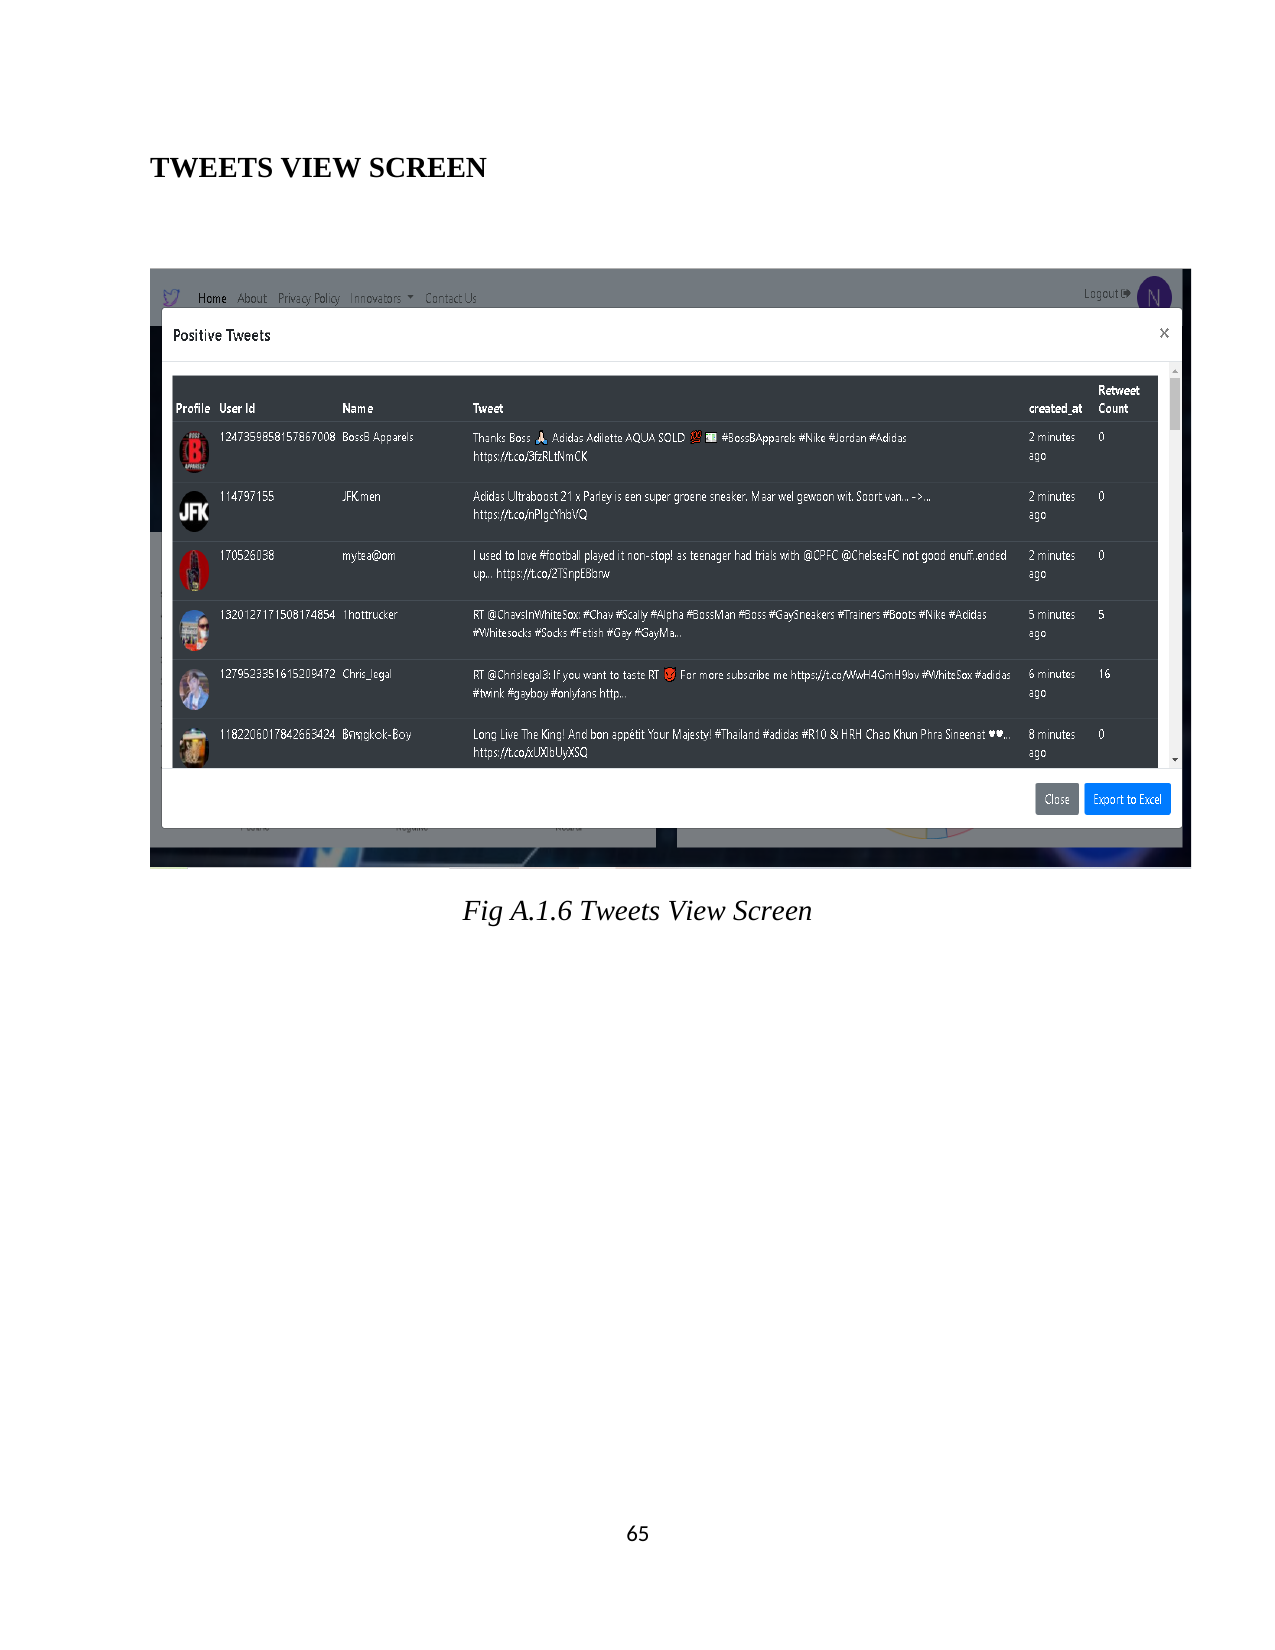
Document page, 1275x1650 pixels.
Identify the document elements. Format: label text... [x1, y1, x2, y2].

text Fig A.1.6 Tweets View Screen [150, 893, 1125, 927]
text TWEETS VIEW SCREEN [150, 150, 1125, 183]
picture [150, 268, 1192, 869]
